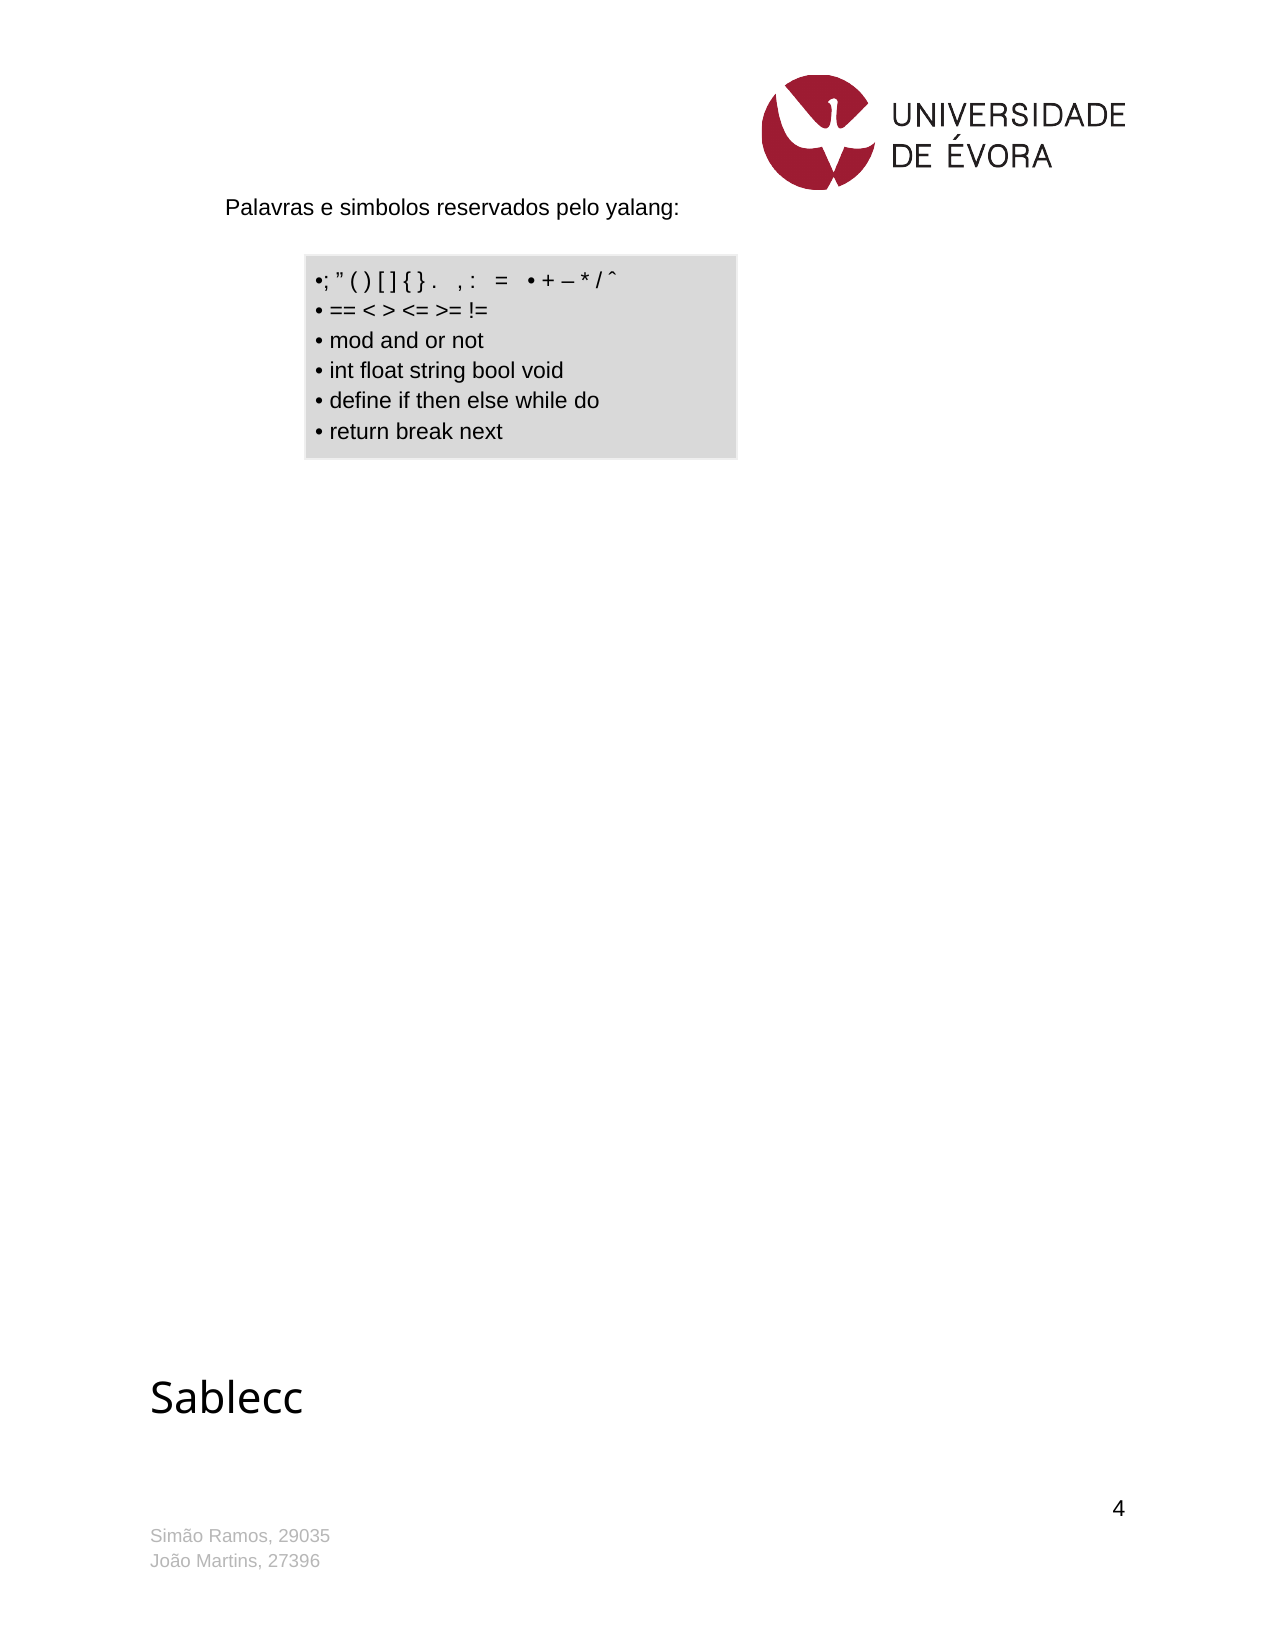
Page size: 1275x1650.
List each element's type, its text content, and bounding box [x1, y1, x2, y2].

picture [761, 75, 1125, 190]
text Palavras e simbolos reservados pelo yalang: [150, 194, 1125, 220]
title Sablecc [150, 1367, 1125, 1426]
table_header •; ” ( ) [ ] { } . , : = • + – * / ˆ • == < > <= >= != • mod and or not • int float string bool void • define if then else while do • return break next [306, 256, 736, 458]
